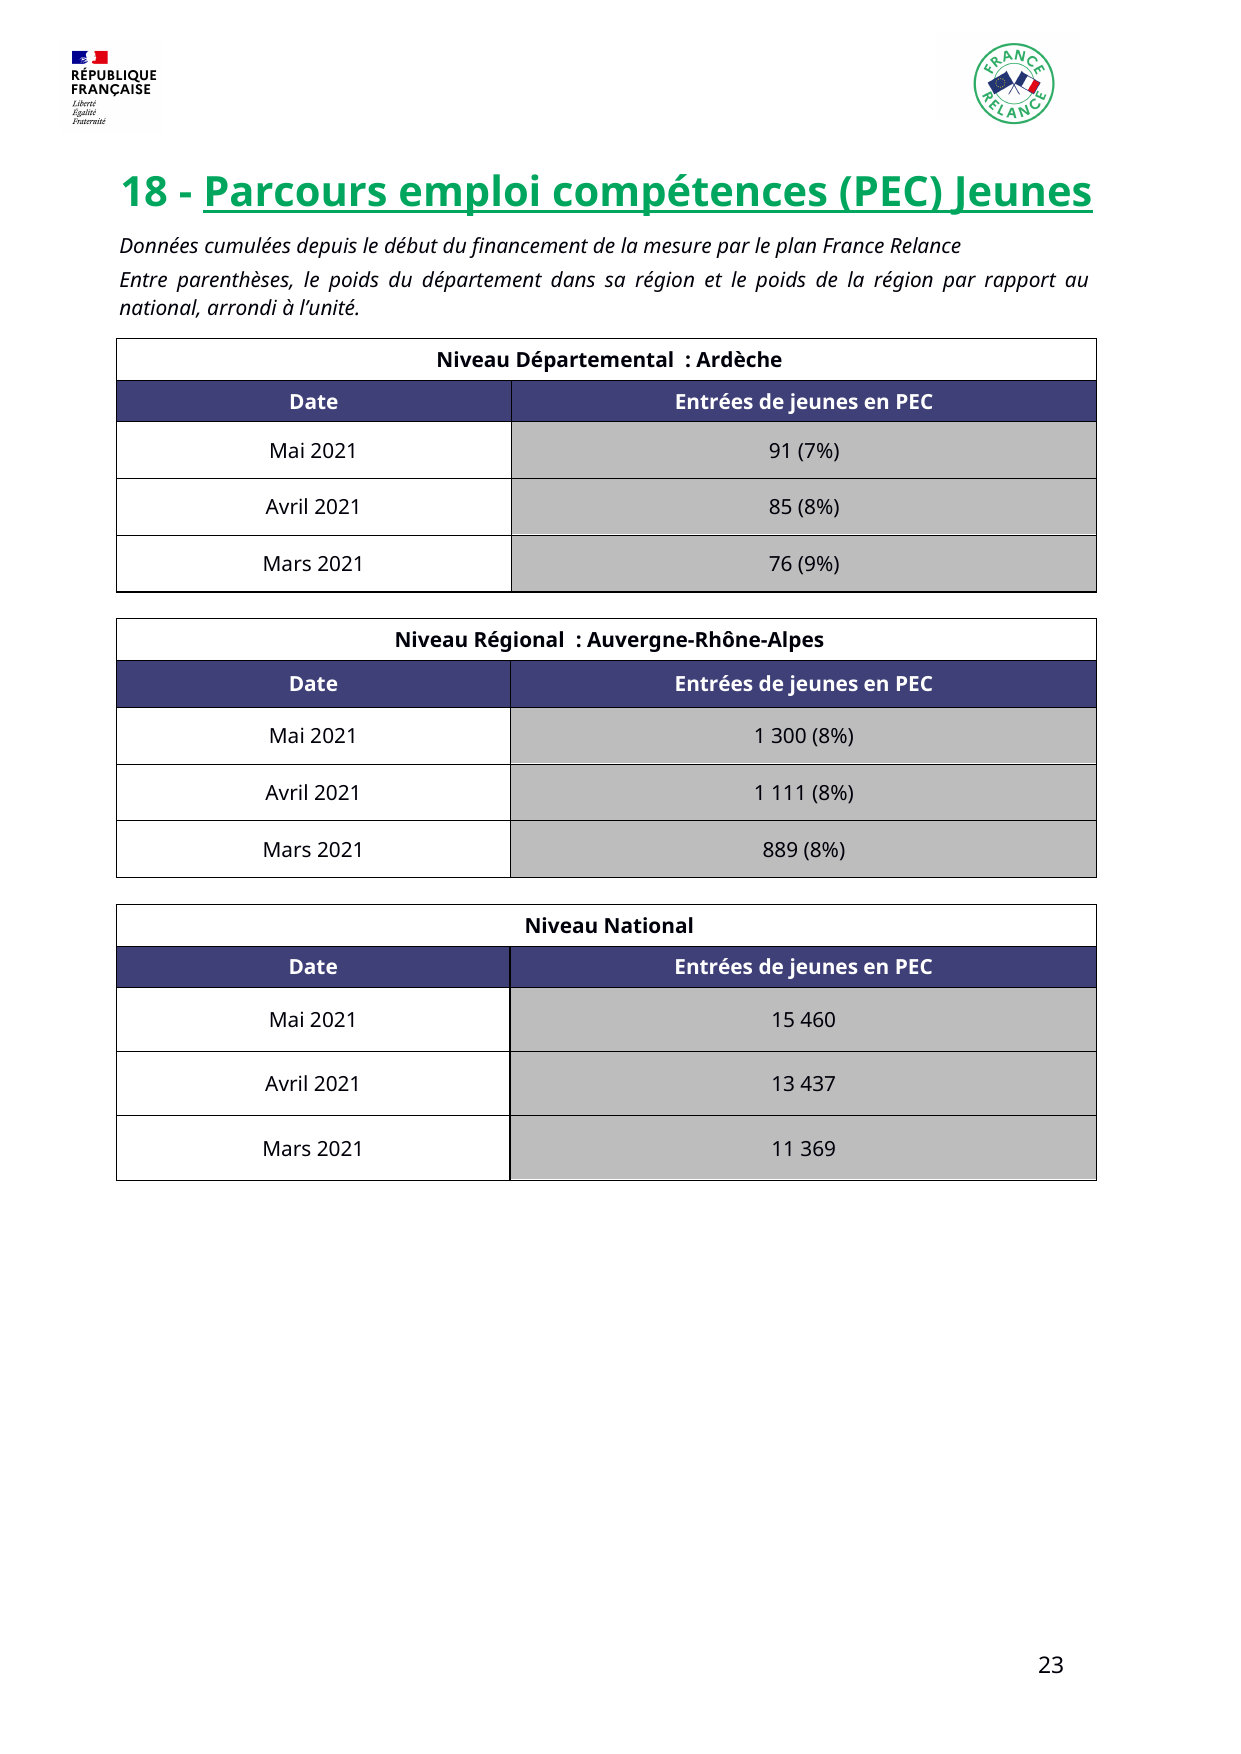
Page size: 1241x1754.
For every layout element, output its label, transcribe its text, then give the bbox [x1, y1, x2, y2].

text Données cumulées depuis le début du financement de la mesure par le plan France Relance [119, 231, 1094, 260]
table_cell 1 300 (8%) [511, 708, 1096, 763]
picture [60, 39, 163, 133]
table_cell Date [117, 381, 511, 421]
table_cell 15 460 [511, 988, 1096, 1051]
text Entre parenthèses, le poids du département dans sa région et le poids de la région par rapport au national, arrondi à l’unité. [119, 265, 1094, 322]
table_cell Mai 2021 [117, 708, 510, 763]
table_cell Date [117, 661, 510, 707]
table_cell Mai 2021 [117, 988, 509, 1051]
table_cell 13 437 [511, 1052, 1096, 1115]
table_cell 889 (8%) [511, 821, 1096, 877]
table_cell 76 (9%) [512, 536, 1096, 591]
table_cell Entrées de jeunes en PEC [512, 381, 1096, 421]
table_header Niveau National [117, 905, 1096, 946]
table_header Niveau Régional : Auvergne-Rhône-Alpes [117, 619, 1096, 660]
picture [935, 31, 1082, 126]
table_cell Date [117, 947, 509, 987]
table_cell Mars 2021 [117, 536, 511, 591]
table_cell Avril 2021 [117, 479, 511, 534]
table_cell 11 369 [511, 1116, 1096, 1179]
subtitle 18 - Parcours emploi compétences (PEC) Jeunes [119, 162, 1094, 219]
table_cell Entrées de jeunes en PEC [511, 947, 1096, 987]
table_cell Mars 2021 [117, 1116, 509, 1179]
table_cell Entrées de jeunes en PEC [511, 661, 1096, 707]
table_cell Avril 2021 [117, 1052, 509, 1115]
table_cell Avril 2021 [117, 765, 510, 820]
table_cell Mars 2021 [117, 821, 510, 877]
table_cell Mai 2021 [117, 422, 511, 478]
table_cell 91 (7%) [512, 422, 1096, 478]
table_cell 1 111 (8%) [511, 765, 1096, 820]
table_header Niveau Départemental : Ardèche [117, 339, 1096, 380]
table_cell 85 (8%) [512, 479, 1096, 534]
